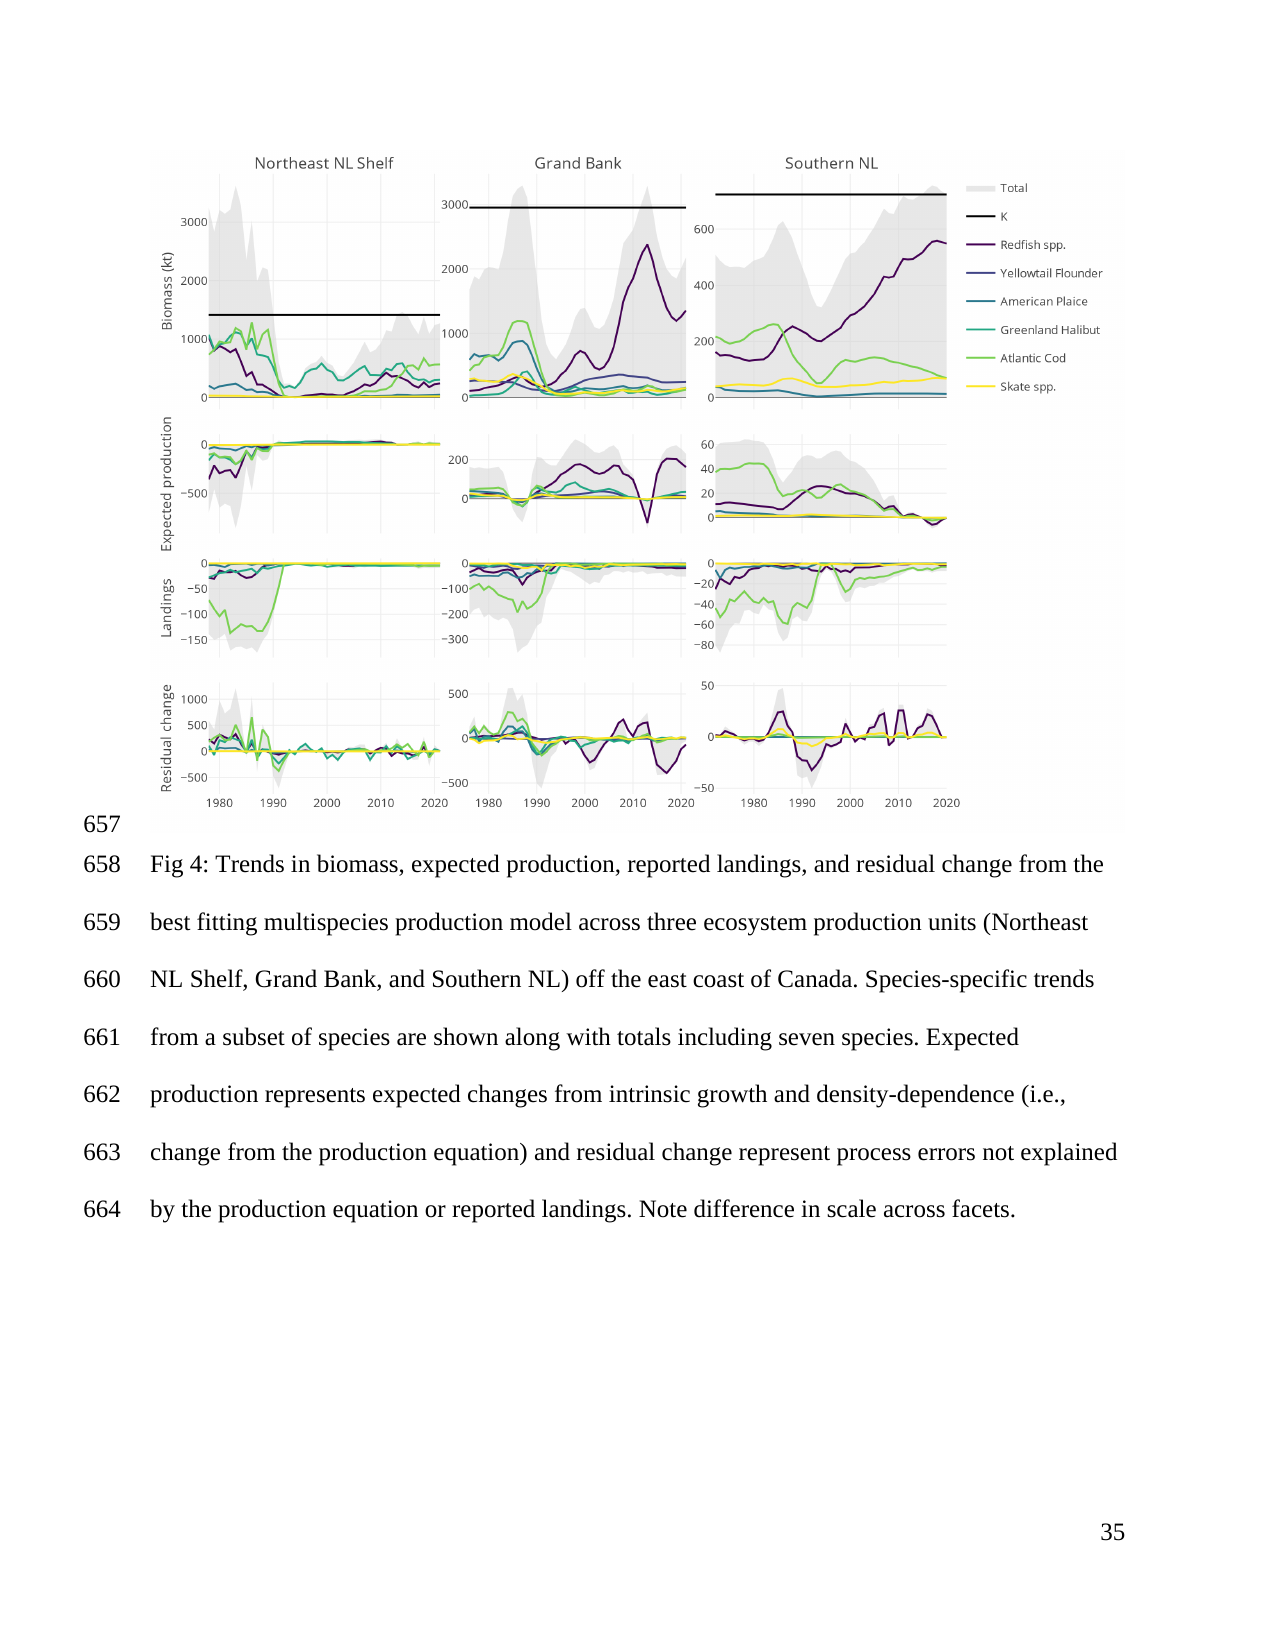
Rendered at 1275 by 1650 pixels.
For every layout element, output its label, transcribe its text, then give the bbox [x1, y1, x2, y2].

picture [150, 150, 1125, 833]
text Fig 4: Trends in biomass, expected production, reported landings, and residual change from the best fitting multispecies production model across three ecosystem production units (Northeast NL Shelf, Grand Bank, and Southern NL) off the east coast of Canada. Species-specific trends from a subset of species are shown along with totals including seven species. Expected production represents expected changes from intrinsic growth and density-dependence (i.e., change from the production equation) and residual change represent process errors not explained by the production equation or reported landings. Note difference in scale across facets. [150, 849, 1125, 1223]
